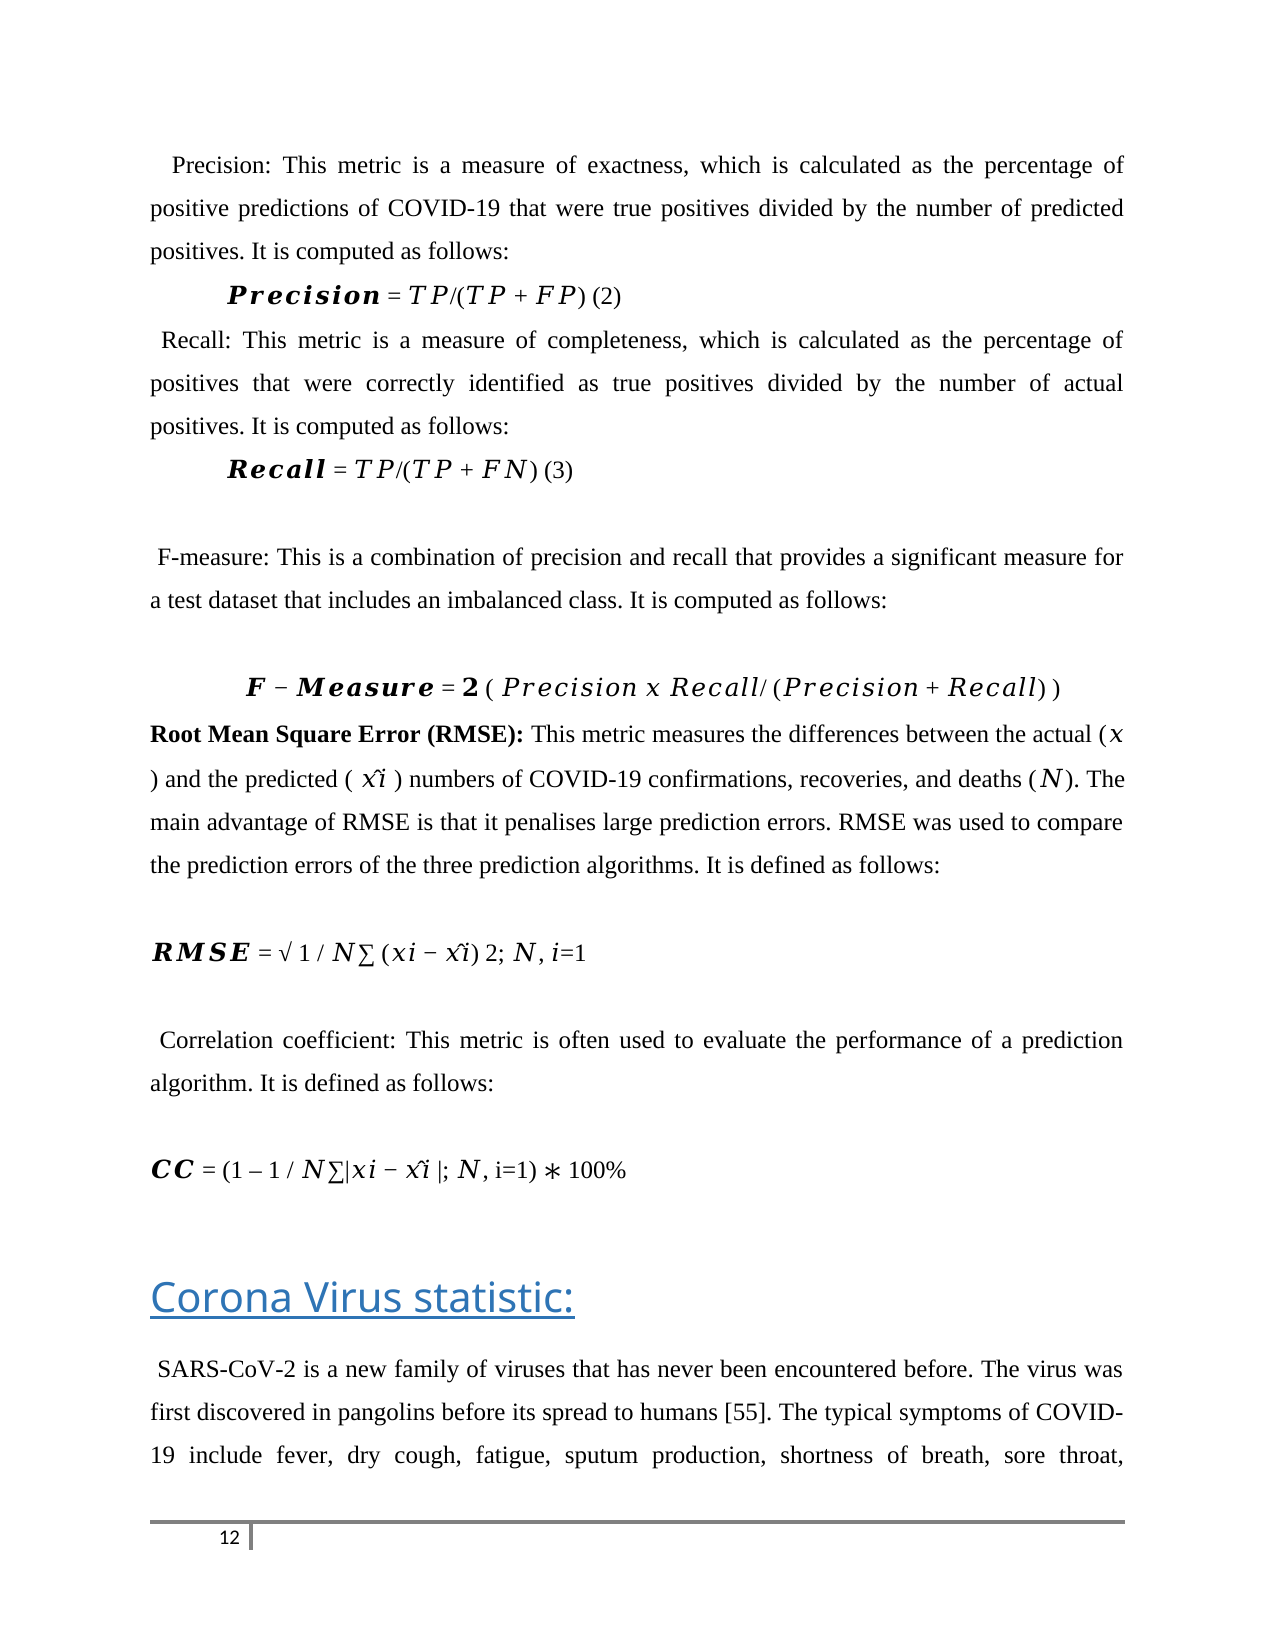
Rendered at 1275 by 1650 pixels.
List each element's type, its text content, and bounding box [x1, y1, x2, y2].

text 𝑹𝑴𝑺𝑬 = √ 1 / 𝑁∑ (𝑥𝑖 − 𝑥̂𝑖) 2; 𝑁, 𝑖=1 [150, 936, 1125, 967]
text 𝑹𝒆𝒄𝒂𝒍𝒍 = 𝑇𝑃/(𝑇𝑃 + 𝐹𝑁) (3) [150, 454, 1125, 484]
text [150, 1354, 1125, 1469]
text Root Mean Square Error (RMSE): This metric measures the differences between the actual (𝑥 ) and the predicted ( 𝑥̂𝑖 ) numbers of COVID-19 confirmations, recoveries, and deaths (𝑁). The main advantage of RMSE is that it penalises large prediction errors. RMSE was used to compare the prediction errors of the three prediction algorithms. It is defined as follows: [150, 717, 1125, 879]
text Correlation coefficient: This metric is often used to evaluate the performance of a prediction algorithm. It is defined as follows: [150, 1025, 1125, 1097]
text 𝑭 − 𝑴𝒆𝒂𝒔𝒖𝒓𝒆 = 𝟐 ( 𝑃𝑟𝑒𝑐𝑖𝑠𝑖𝑜𝑛 𝑥 𝑅𝑒𝑐𝑎𝑙𝑙/ (𝑃𝑟𝑒𝑐𝑖𝑠𝑖𝑜𝑛 + 𝑅𝑒𝑐𝑎𝑙𝑙) ) [150, 672, 1125, 702]
text F-measure: This is a combination of precision and recall that provides a significant measure for a test dataset that includes an imbalanced class. It is computed as follows: [150, 542, 1125, 614]
text 𝑪𝑪 = (1 – 1 / 𝑁∑|𝑥𝑖 − 𝑥̂𝑖 |; 𝑁, i=1) ∗ 100% [150, 1154, 1125, 1184]
text 𝑷𝒓𝒆𝒄𝒊𝒔𝒊𝒐𝒏 = 𝑇𝑃/(𝑇𝑃 + 𝐹𝑃) (2) [150, 279, 1125, 309]
subtitle Corona Virus statistic: [150, 1268, 1125, 1324]
text Recall: This metric is a measure of completeness, which is calculated as the percentage of positives that were correctly identified as true positives divided by the number of actual positives. It is computed as follows: [150, 325, 1125, 440]
text Precision: This metric is a measure of exactness, which is calculated as the percentage of positive predictions of COVID-19 that were true positives divided by the number of predicted positives. It is computed as follows: [150, 150, 1125, 265]
